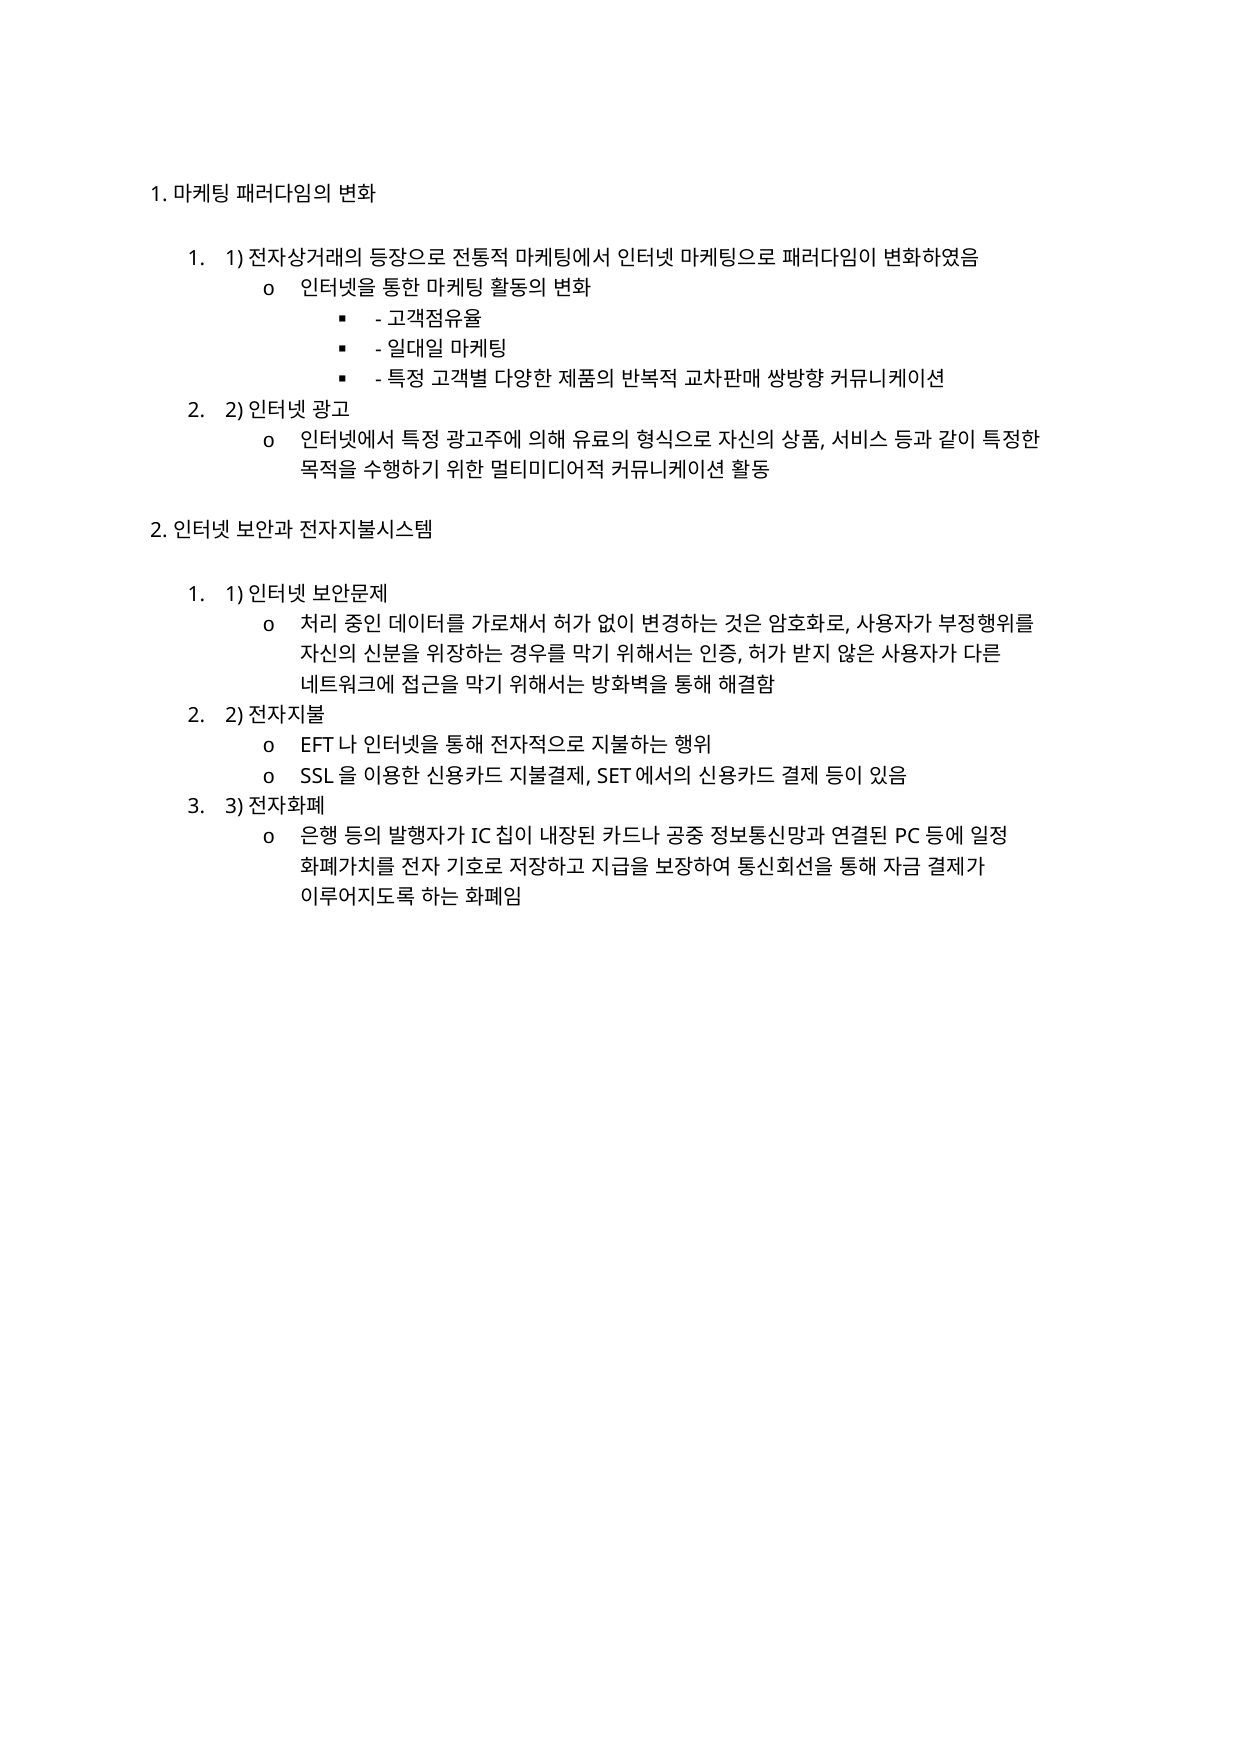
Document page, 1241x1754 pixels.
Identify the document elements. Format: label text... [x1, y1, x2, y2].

list - 일대일 마케팅 [337, 332, 1090, 362]
list - 특정 고객별 다양한 제품의 반복적 교차판매 쌍방향 커뮤니케이션 [337, 362, 1090, 393]
list 은행 등의 발행자가 IC칩이 내장된 카드나 공중 정보통신망과 연결된 PC 등에 일정 화폐가치를 전자 기호로 저장하고 지급을 보장하여 통신회선을 통해 자금 결제가 이루어지도록 하는 화폐임 [262, 819, 1090, 910]
subtitle 1. 마케팅 패러다임의 변화 [150, 177, 1090, 207]
list EFT나 인터넷을 통해 전자적으로 지불하는 행위 [262, 728, 1090, 759]
list 1) 전자상거래의 등장으로 전통적 마케팅에서 인터넷 마케팅으로 패러다임이 변화하였음 [187, 241, 1090, 271]
list 1) 인터넷 보안문제 [187, 577, 1090, 607]
list - 고객점유율 [337, 302, 1090, 332]
list 인터넷을 통한 마케팅 활동의 변화 [262, 271, 1090, 302]
list 2) 인터넷 광고 [187, 393, 1090, 423]
list 인터넷에서 특정 광고주에 의해 유료의 형식으로 자신의 상품, 서비스 등과 같이 특정한 목적을 수행하기 위한 멀티미디어적 커뮤니케이션 활동 [262, 423, 1090, 484]
list 처리 중인 데이터를 가로채서 허가 없이 변경하는 것은 암호화로, 사용자가 부정행위를 자신의 신분을 위장하는 경우를 막기 위해서는 인증, 허가 받지 않은 사용자가 다른 네트워크에 접근을 막기 위해서는 방화벽을 통해 해결함 [262, 607, 1090, 698]
list SSL을 이용한 신용카드 지불결제, SET에서의 신용카드 결제 등이 있음 [262, 759, 1090, 789]
list 2) 전자지불 [187, 698, 1090, 728]
subtitle 2. 인터넷 보안과 전자지불시스템 [150, 513, 1090, 543]
list 3) 전자화폐 [187, 789, 1090, 819]
